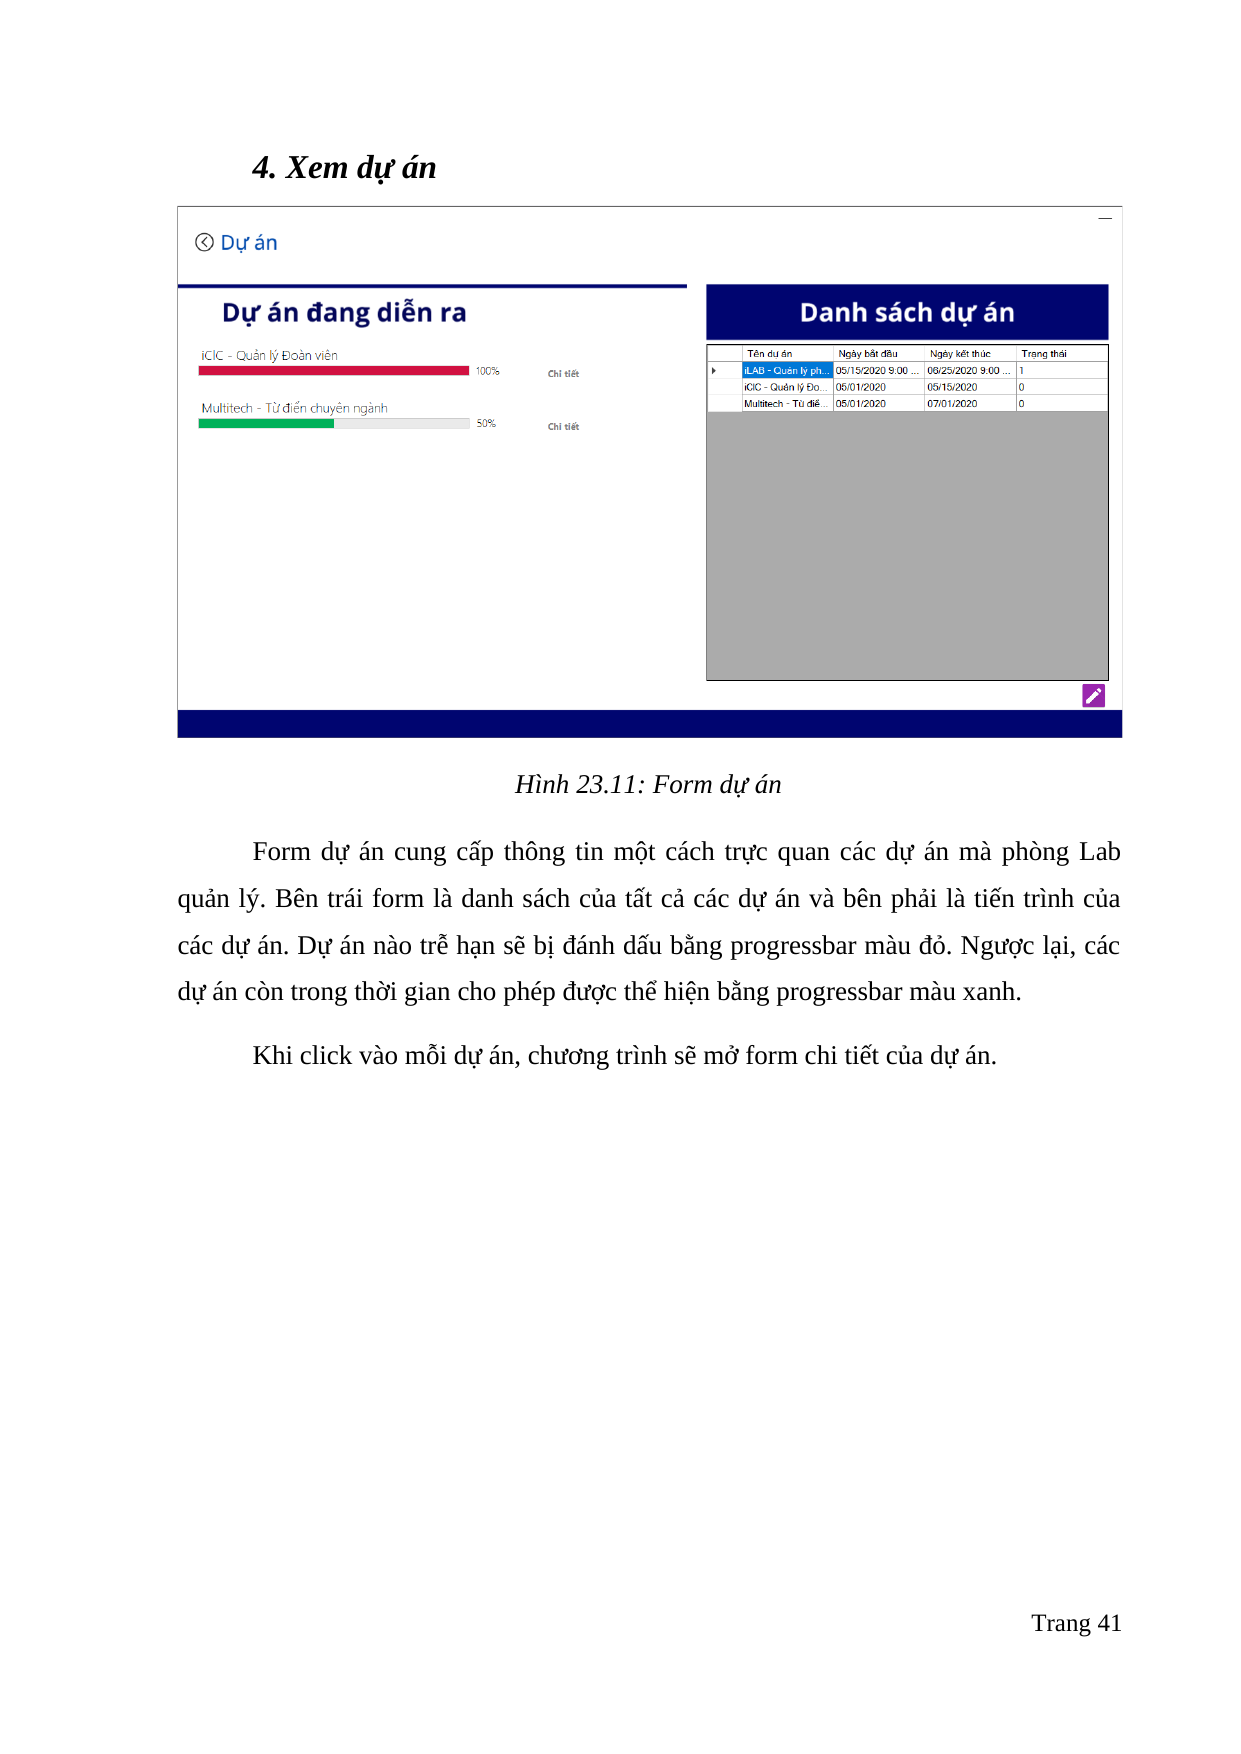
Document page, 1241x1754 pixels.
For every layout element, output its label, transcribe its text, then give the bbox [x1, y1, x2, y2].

subtitle 4. Xem dự án [252, 148, 1122, 186]
text Form dự án cung cấp thông tin một cách trực quan các dự án mà phòng Lab quản lý. Bên trái form là danh sách của tất cả các dự án và bên phải là tiến trình của các dự án. Dự án nào trễ hạn sẽ bị đánh dấu bằng progressbar màu đỏ. Ngược lại, các dự án còn trong thời gian cho phép được thể hiện bằng progressbar màu xanh. [177, 835, 1122, 1007]
text Khi click vào mỗi dự án, chương trình sẽ mở form chi tiết của dự án. [177, 1039, 1122, 1070]
